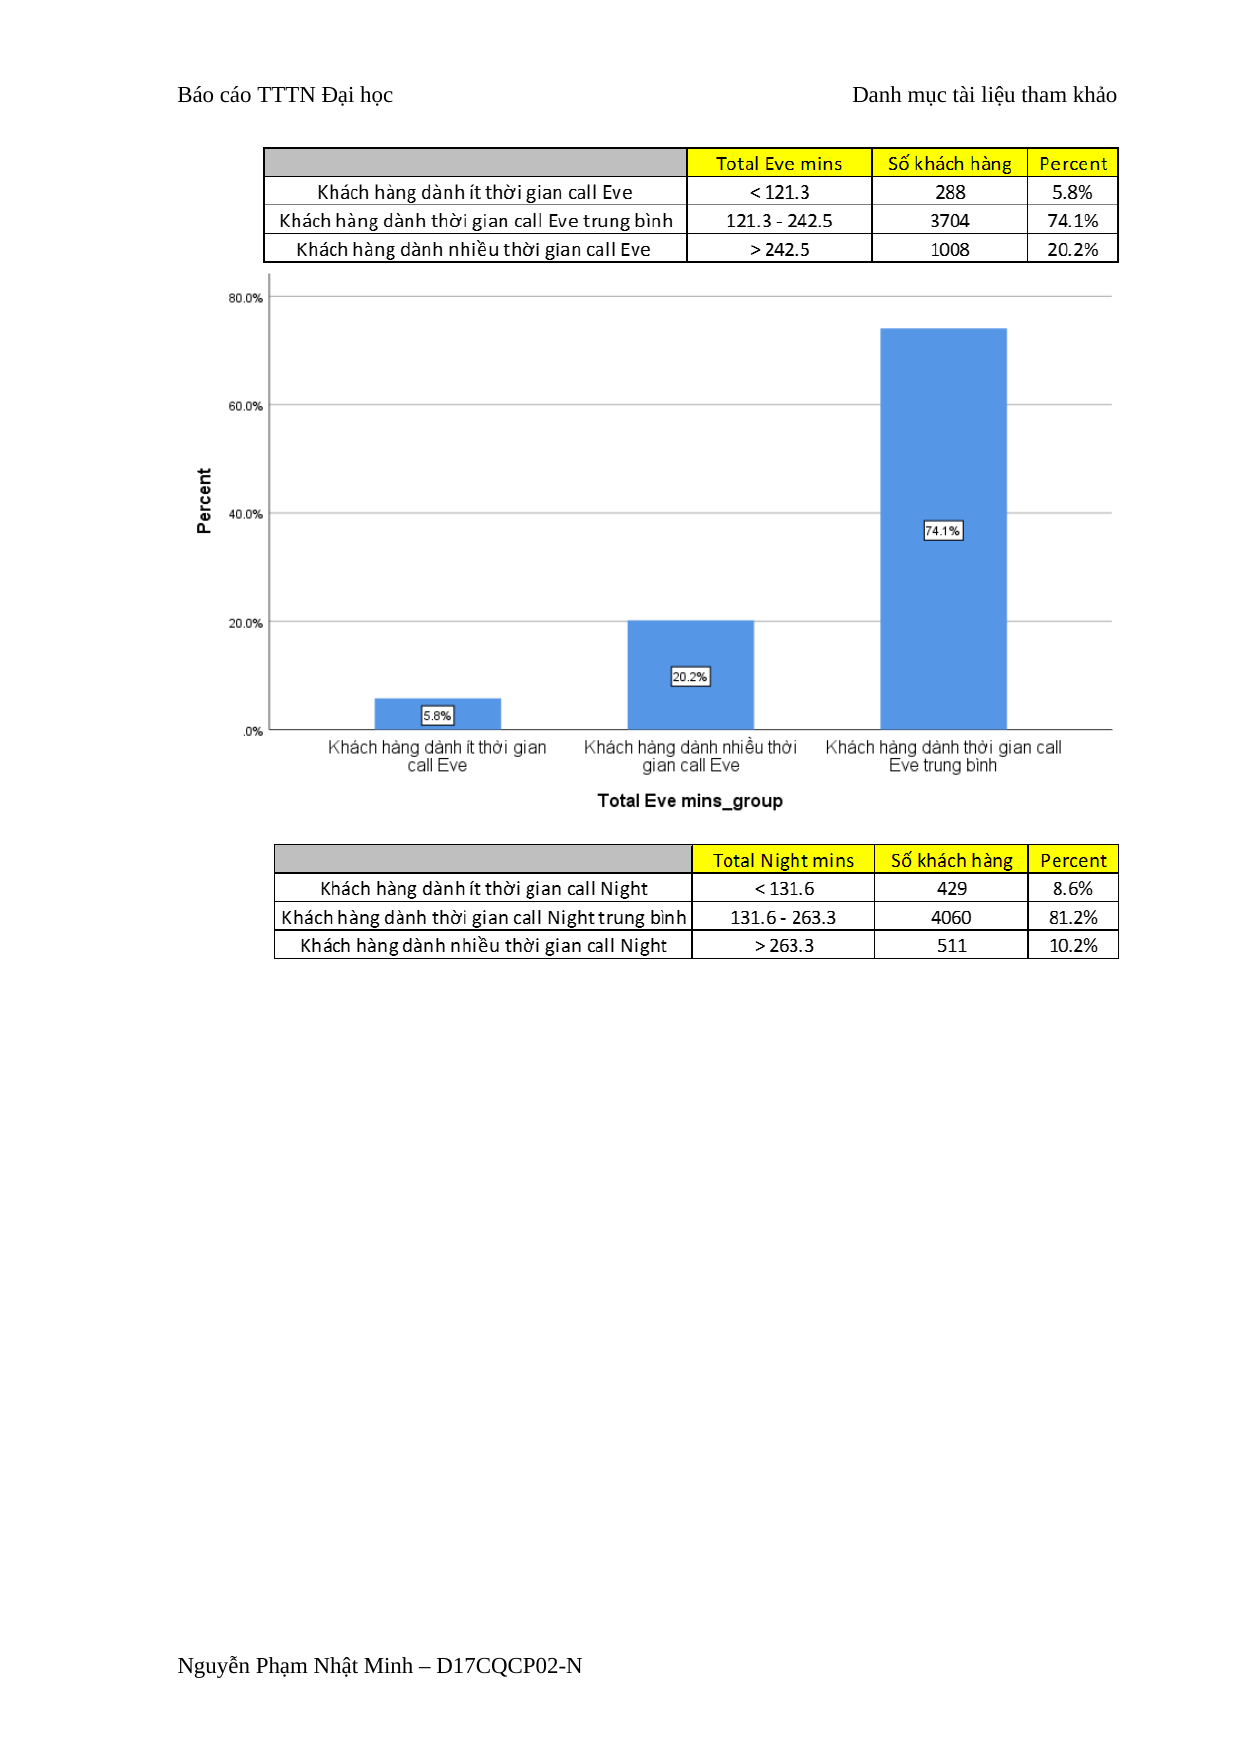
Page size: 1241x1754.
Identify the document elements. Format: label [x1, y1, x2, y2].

picture [176, 268, 1123, 826]
picture [259, 144, 1123, 266]
picture [267, 838, 1123, 962]
